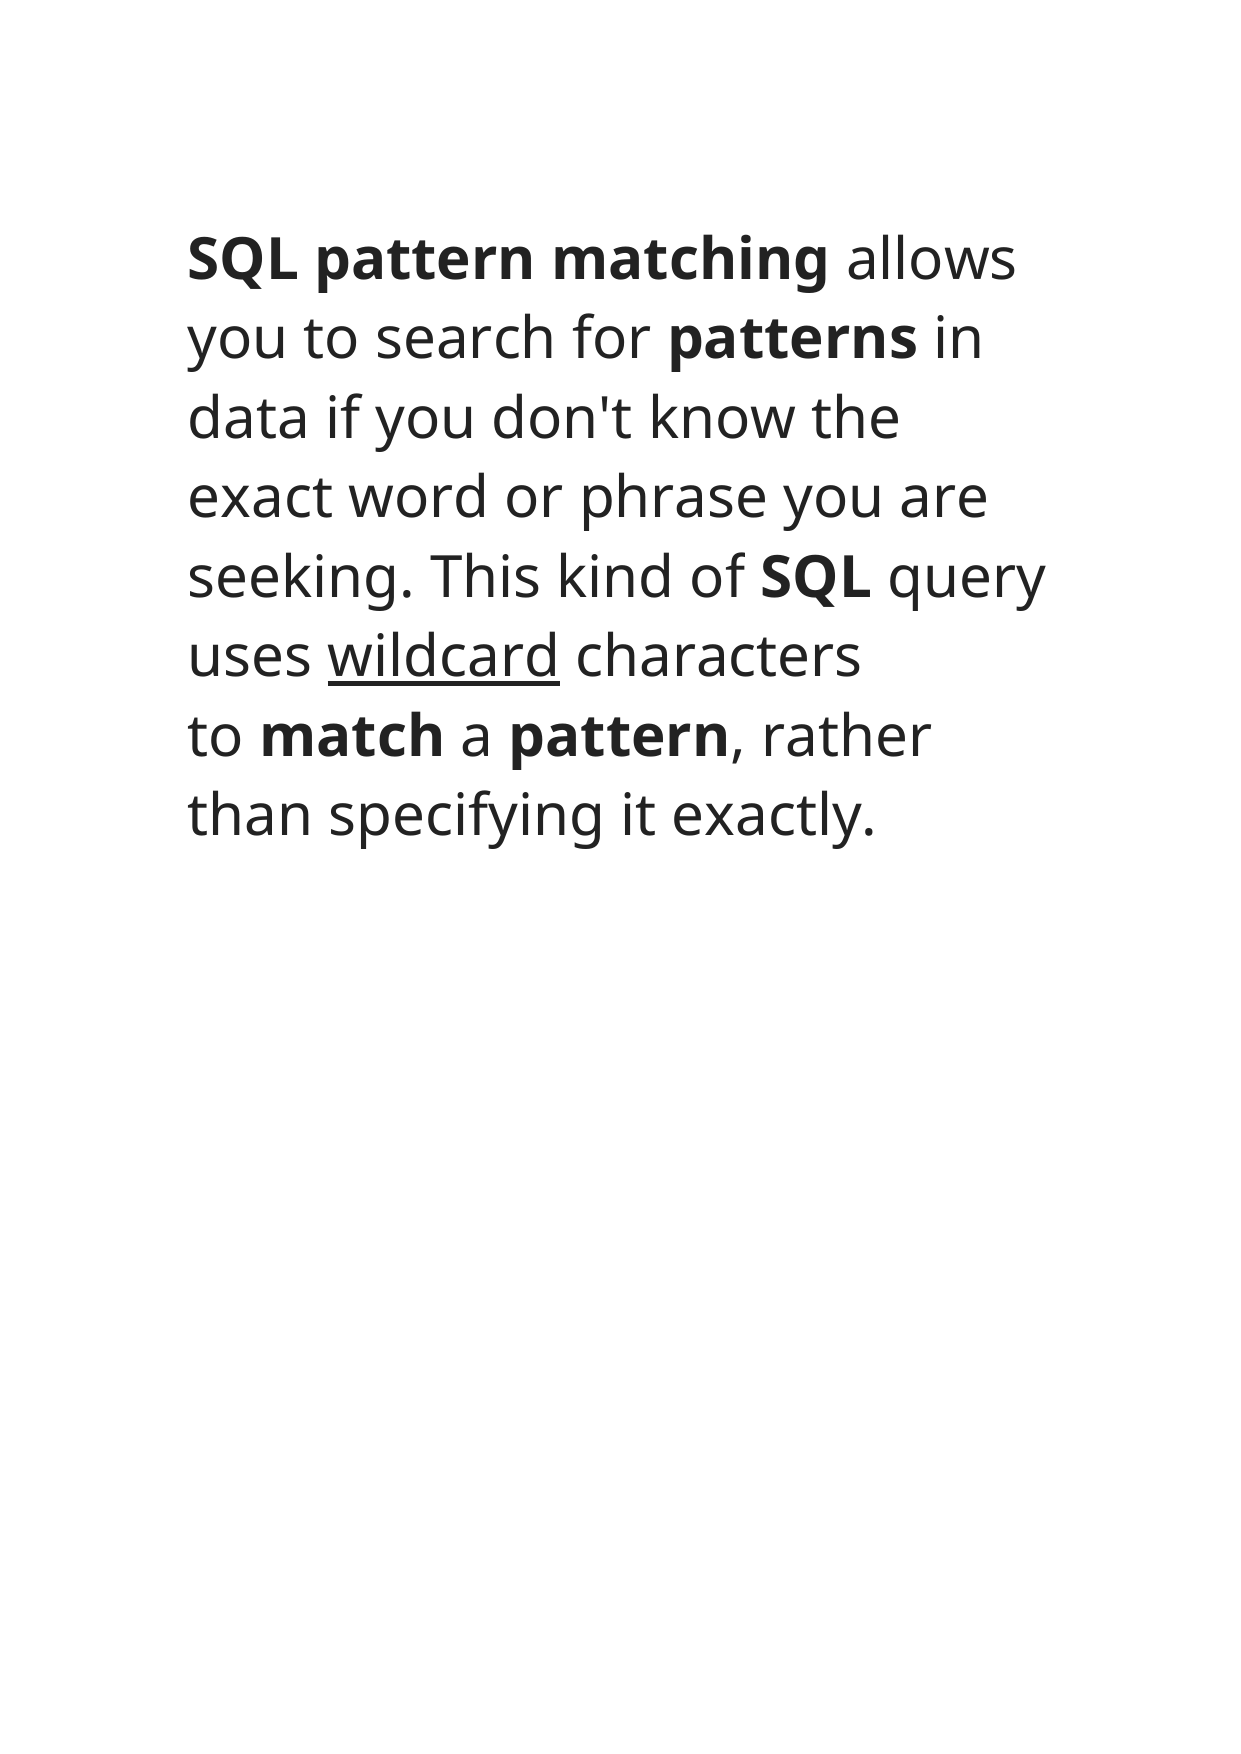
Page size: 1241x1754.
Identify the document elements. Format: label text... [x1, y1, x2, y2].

list SQL pattern matching allows you to search for patterns in data if you don't know the exact word or phrase you are seeking. This kind of SQL query uses wildcard characters to match a pattern, rather than specifying it exactly. [187, 217, 1053, 853]
